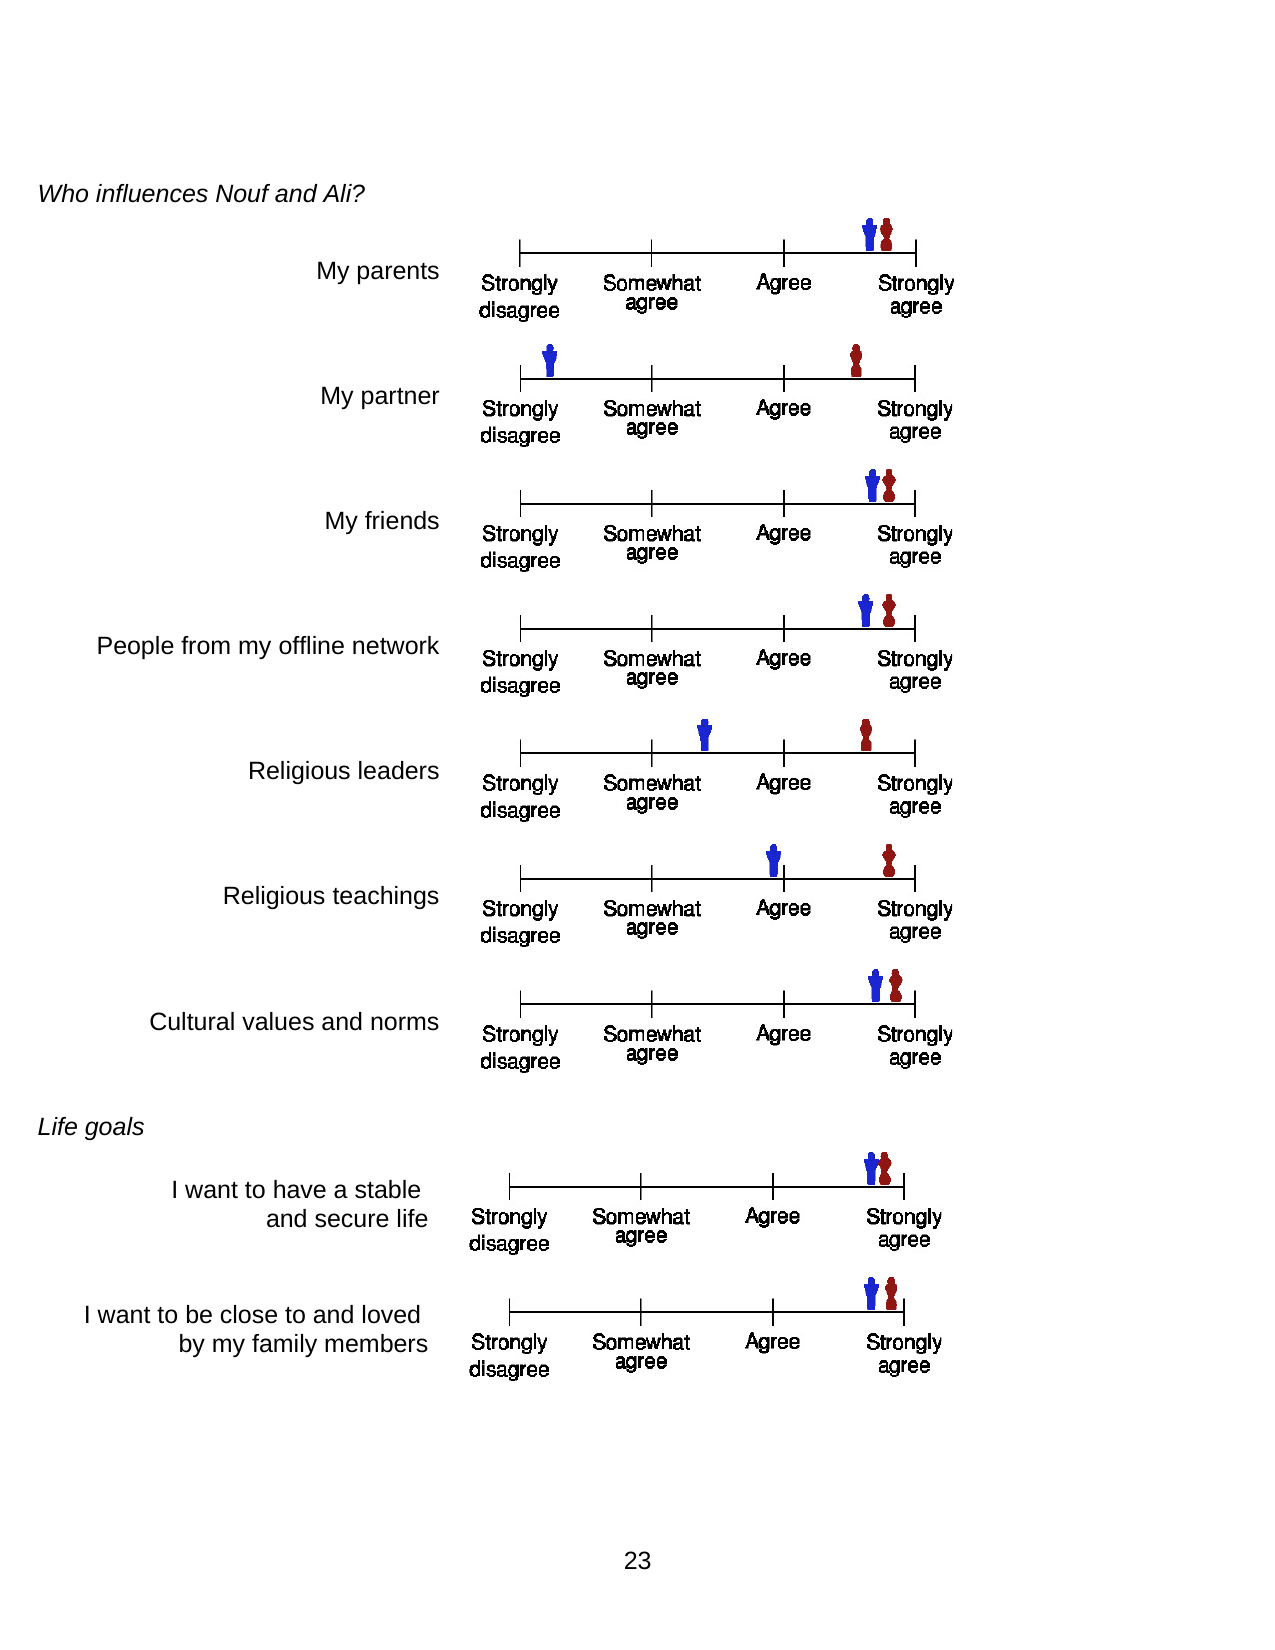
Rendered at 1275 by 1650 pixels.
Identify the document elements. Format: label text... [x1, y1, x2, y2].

text Who influences Nouf and Ali? [37, 179, 1238, 207]
table_cell Religious teachings [38, 833, 451, 958]
picture [479, 218, 954, 322]
table_header I want to have a stable and secure life [26, 1141, 439, 1266]
picture [481, 719, 953, 822]
picture [481, 594, 953, 697]
table_cell [451, 708, 982, 833]
table_cell I want to be close to and loved by my family members [26, 1266, 439, 1391]
table_cell My partner [38, 333, 451, 458]
picture [481, 844, 953, 947]
picture [469, 1152, 942, 1255]
table_cell [451, 458, 982, 583]
table_cell Cultural values and norms [38, 958, 451, 1083]
table_cell [451, 833, 982, 958]
table_header My parents [38, 208, 451, 333]
text Life goals [37, 1112, 1238, 1141]
table_cell [440, 1266, 971, 1391]
picture [481, 344, 953, 447]
table_cell [451, 583, 982, 708]
table_cell [451, 958, 982, 1083]
table_header [451, 208, 982, 333]
table_cell People from my offline network [38, 583, 451, 708]
table_cell Religious leaders [38, 708, 451, 833]
table_cell My friends [38, 458, 451, 583]
table_cell [451, 333, 982, 458]
picture [481, 969, 953, 1073]
picture [481, 469, 953, 572]
table_header [440, 1141, 971, 1266]
picture [469, 1277, 942, 1381]
